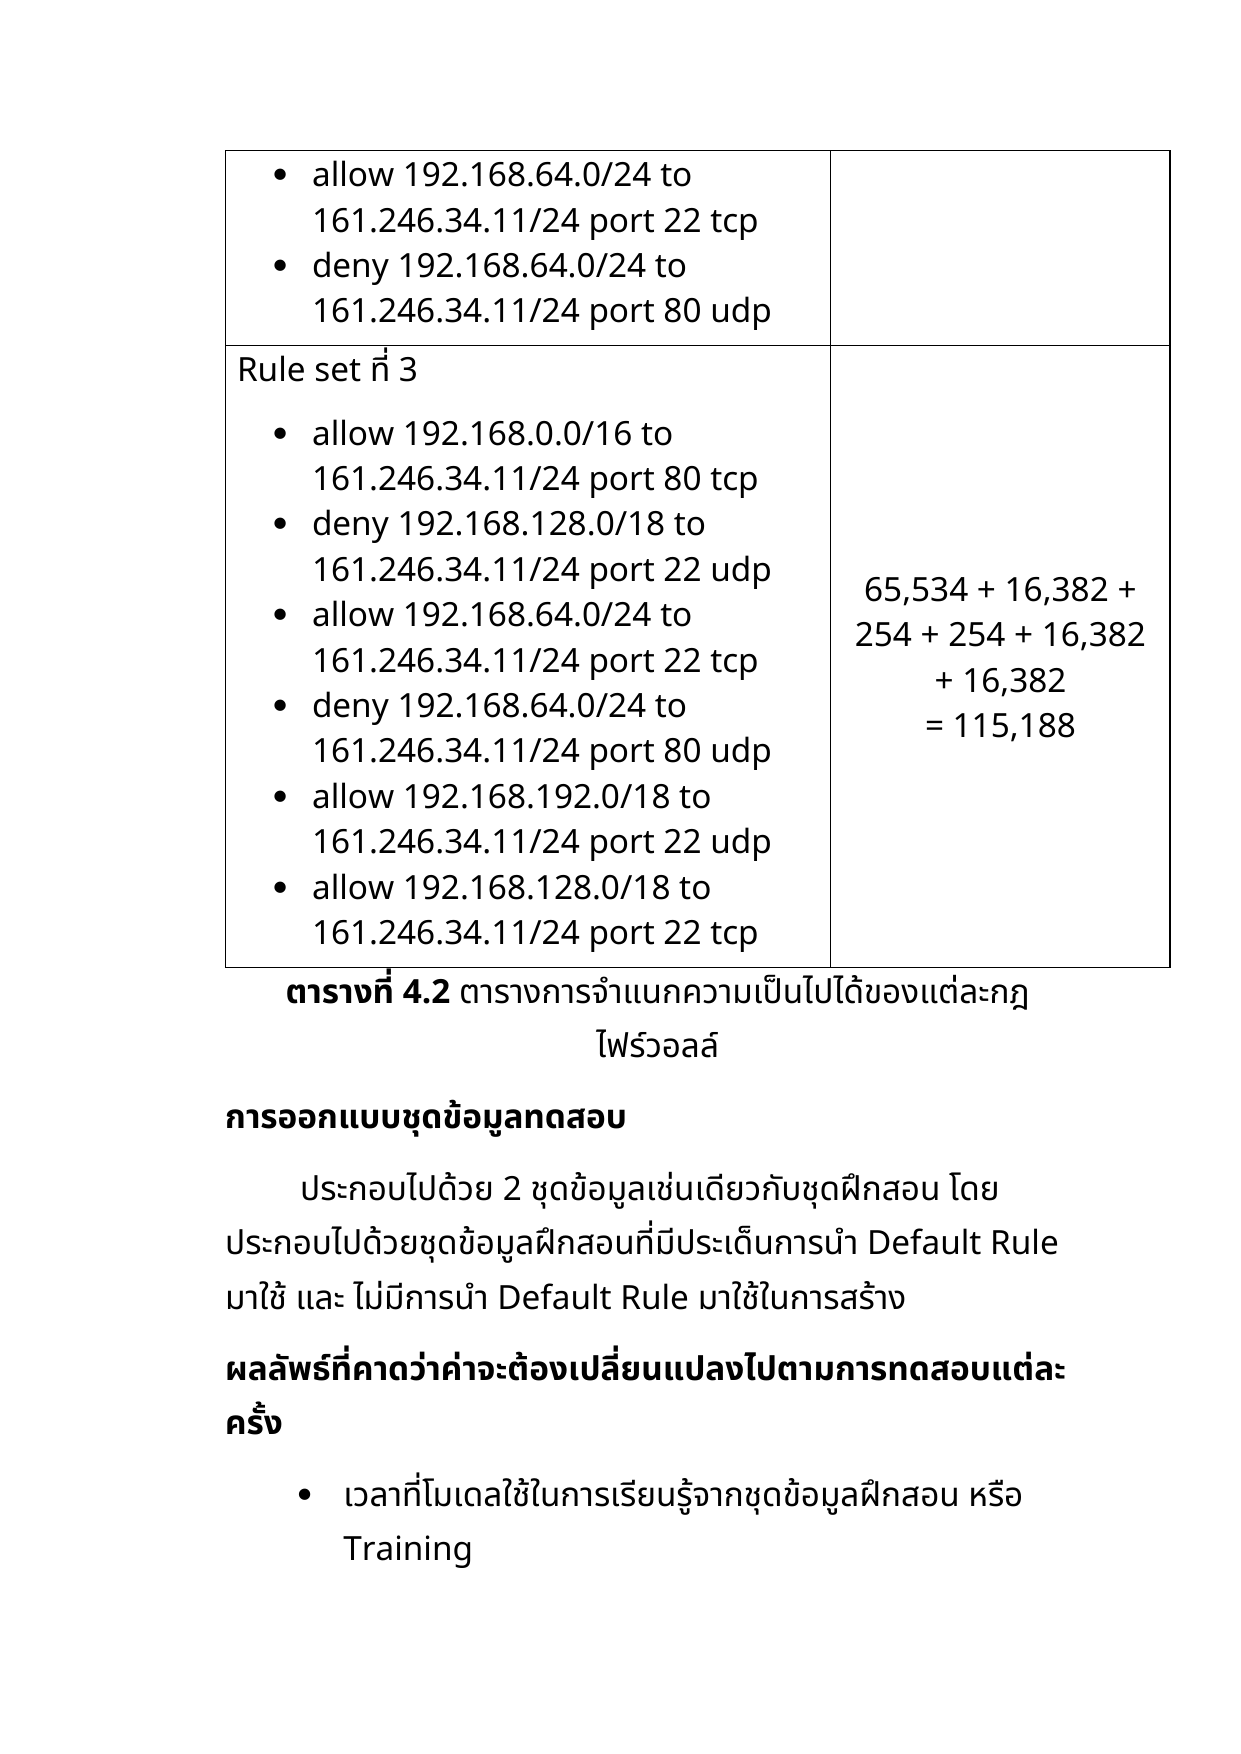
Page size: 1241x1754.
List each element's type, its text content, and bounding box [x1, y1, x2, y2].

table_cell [831, 151, 1169, 345]
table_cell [226, 151, 830, 345]
text การออกแบบชุดข้อมูลทดสอบ [225, 1093, 1090, 1144]
list เวลาที่โมเดลใช้ในการเรียนรู้จากชุดข้อมูลฝึกสอน หรือ Training [299, 1470, 1090, 1570]
table_cell 65,534 + 16,382 + 254 + 254 + 16,382 + 16,382 = 115,188 [831, 346, 1169, 967]
table_cell Rule set ที่ 3 allow 192.168.0.0/16 to 161.246.34.11/24 port 80 tcp deny 192.168.128.0/18 to 161.246.34.11/24 port 22 udp allow 192.168.64.0/24 to 161.246.34.11/24 port 22 tcp deny 192.168.64.0/24 to 161.246.34.11/24 port 80 udp allow 192.168.192.0/18 to 161.246.34.11/24 port 22 udp allow 192.168.128.0/18 to 161.246.34.11/24 port 22 tcp [226, 346, 830, 967]
text ตารางที่ 4.2 ตารางการจำแนกความเป็นไปได้ของแต่ละกฎไฟร์วอลล์ [225, 968, 1090, 1073]
text ผลลัพธ์ที่คาดว่าค่าจะต้องเปลี่ยนแปลงไปตามการทดสอบแต่ละครั้ง [225, 1345, 1090, 1450]
text ประกอบไปด้วย 2 ชุดข้อมูลเช่นเดียวกับชุดฝึกสอน โดยประกอบไปด้วยชุดข้อมูลฝึกสอนที่มีประเด็นการนำ Default Rule มาใช้ และ ไม่มีการนำ Default Rule มาใช้ในการสร้าง [225, 1164, 1090, 1324]
